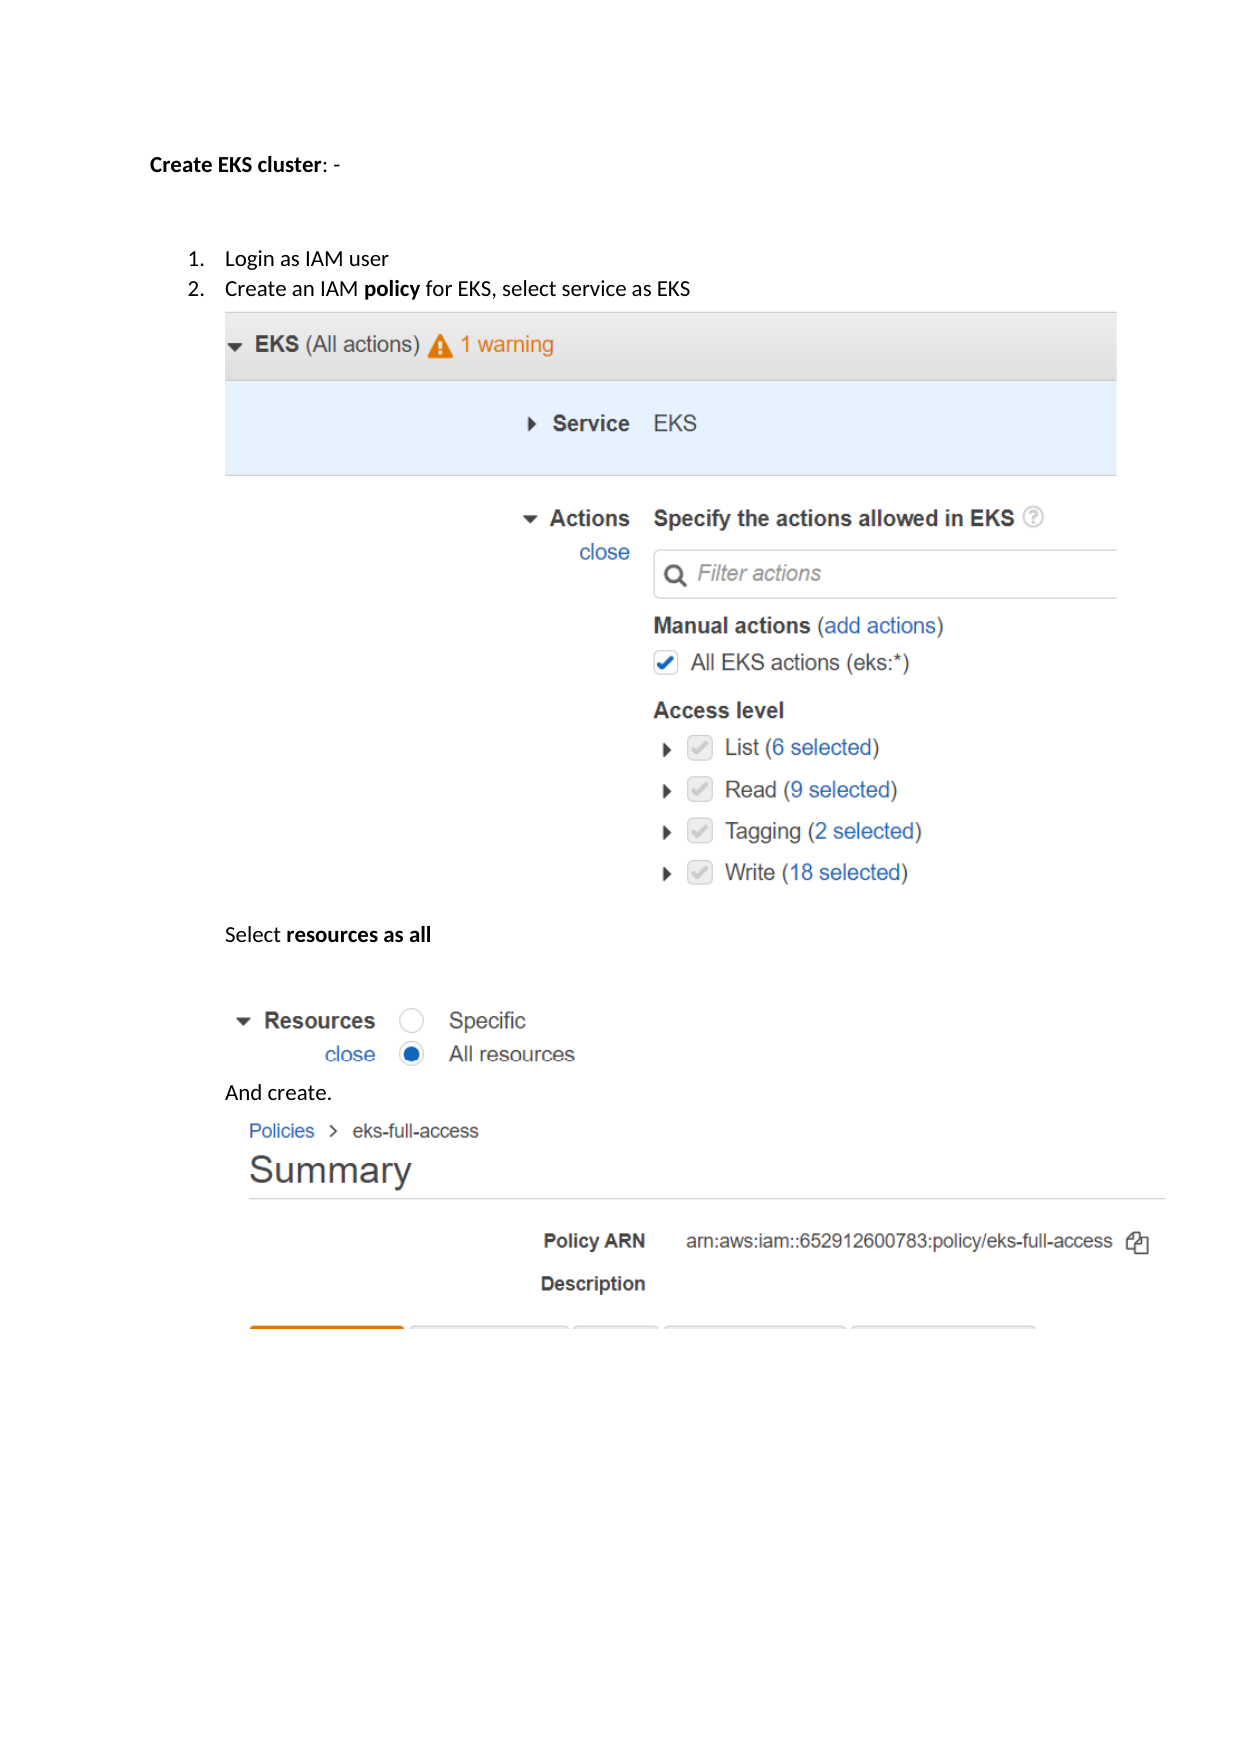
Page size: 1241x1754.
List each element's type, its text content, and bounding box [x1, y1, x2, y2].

list Create an IAM policy for EKS, select service as EKS [187, 274, 1090, 302]
picture [225, 304, 1117, 888]
list Login as IAM user [187, 244, 1090, 272]
list And create. [225, 1078, 1090, 1106]
picture [225, 980, 663, 1076]
list Select resources as all [225, 920, 1090, 948]
picture [225, 1108, 1166, 1329]
text Create EKS cluster: - [150, 150, 1090, 178]
